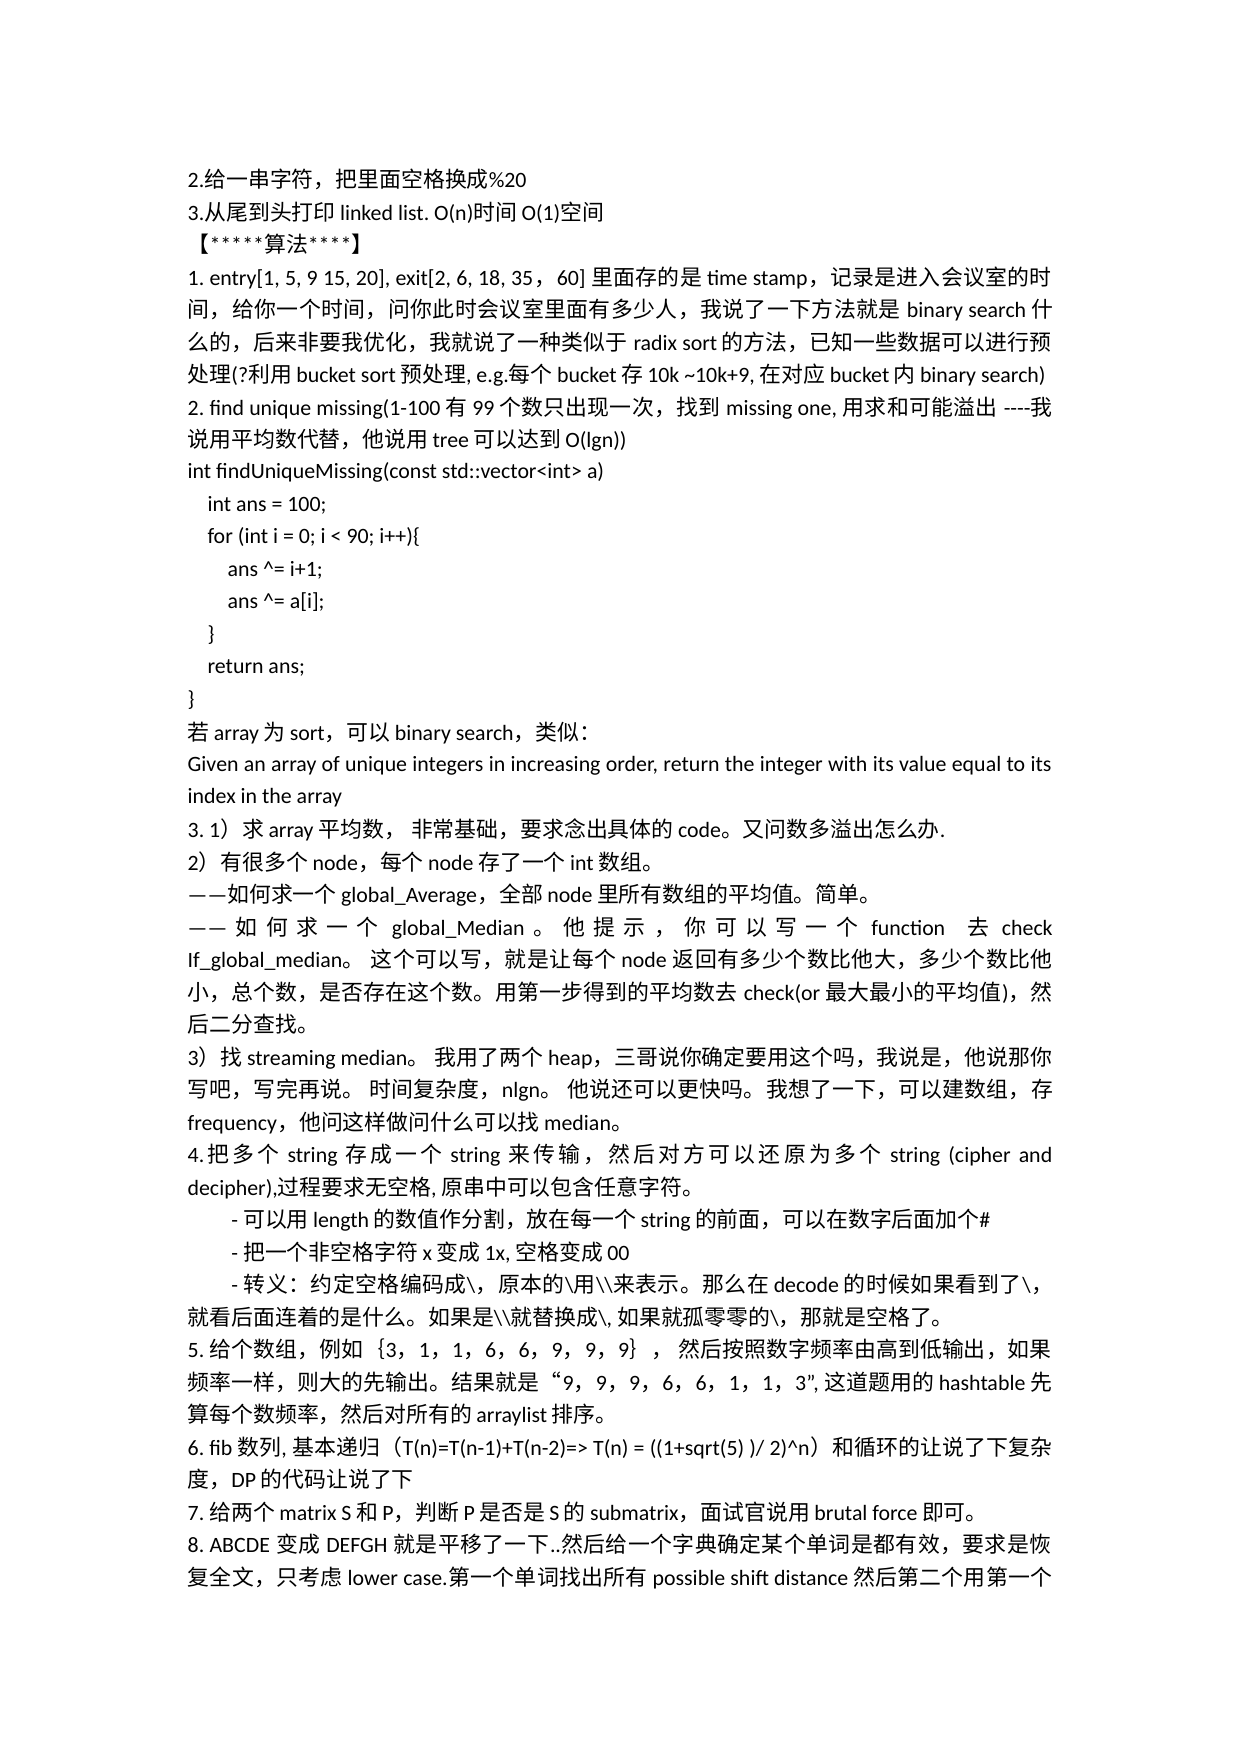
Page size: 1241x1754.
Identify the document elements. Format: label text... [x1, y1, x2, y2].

text 1. entry[1, 5, 9 15, 20], exit[2, 6, 18, 35，60] 里面存的是time stamp，记录是进入会议室的时间，给你一个时间，问你此时会议室里面有多少人，我说了一下方法就是binary search什么的，后来非要我优化，我就说了一种类似于radix sort的方法，已知一些数据可以进行预处理(?利用bucket sort预处理, e.g.每个bucket存10k ~10k+9, 在对应bucket内binary search) [187, 259, 1053, 389]
text 2）有很多个node，每个node 存了一个int数组。 [187, 844, 1053, 877]
text 3.从尾到头打印linked list. O(n)时间O(1)空间 [187, 194, 1053, 227]
text - 转义：约定空格编码成\，原本的\用\\来表示。那么在decode的时候如果看到了\，就看后面连着的是什么。如果是\\就替换成\, 如果就孤零零的\，那就是空格了。 5. 给个数组，例如｛3，1，1，6，6，9，9，9｝， 然后按照数字频率由高到低输出，如果频率一样，则大的先输出。结果就是“9，9，9，6，6，1，1，3”, 这道题用的hashtable先算每个数频率，然后对所有的arraylist排序。 [187, 1267, 1053, 1429]
text 若array为sort，可以binary search，类似： [187, 714, 1053, 747]
text ans ^= i+1; [187, 552, 1053, 584]
text 【*****算法****】 [187, 227, 1053, 259]
text ——如何求一个global_Average，全部node里所有数组的平均值。简单。 ——如何求一个global_Median。他提示，你可以写一个function 去check If_global_median。 这个可以写，就是让每个node 返回有多少个数比他大，多少个数比他小，总个数，是否存在这个数。用第一步得到的平均数去check(or 最大最小的平均值)，然后二分查找。 [187, 877, 1053, 1039]
text } [187, 682, 1053, 714]
text 7. 给两个matrix S和P，判断P是否是S的submatrix，面试官说用brutal force即可。 [187, 1494, 1053, 1527]
text return ans; [187, 649, 1053, 682]
text 2. find unique missing(1-100有99个数只出现一次，找到missing one, 用求和可能溢出 ----我说用平均数代替，他说用tree可以达到O(lgn)) [187, 389, 1053, 454]
text 3. 1）求array 平均数， 非常基础，要求念出具体的code。又问数多溢出怎么办. [187, 812, 1053, 844]
text int ans = 100; [187, 487, 1053, 519]
text - 把一个非空格字符x变成1x, 空格变成00 [187, 1234, 1053, 1267]
text for (int i = 0; i < 90; i++){ [187, 519, 1053, 552]
text 6. fib数列, 基本递归（T(n)=T(n-1)+T(n-2)=> T(n) = ((1+sqrt(5) )/ 2)^n）和循环的让说了下复杂度，DP的代码让说了下 [187, 1429, 1053, 1494]
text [187, 1527, 1053, 1592]
text 4.把多个string存成一个string来传输，然后对方可以还原为多个string (cipher and decipher),过程要求无空格, 原串中可以包含任意字符。 [187, 1137, 1053, 1202]
text 2.给一串字符，把里面空格换成%20 [187, 162, 1053, 194]
text Given an array of unique integers in increasing order, return the integer with its value equal to its index in the array [187, 747, 1053, 812]
text } [187, 617, 1053, 649]
text int findUniqueMissing(const std::vector<int> a) [187, 454, 1053, 487]
text ans ^= a[i]; [187, 584, 1053, 617]
text - 可以用length的数值作分割，放在每一个string的前面，可以在数字后面加个# [187, 1202, 1053, 1234]
text 3）找streaming median。 我用了两个heap，三哥说你确定要用这个吗，我说是，他说那你写吧，写完再说。 时间复杂度，nlgn。 他说还可以更快吗。我想了一下，可以建数组，存frequency，他问这样做问什么可以找median。 [187, 1039, 1053, 1137]
